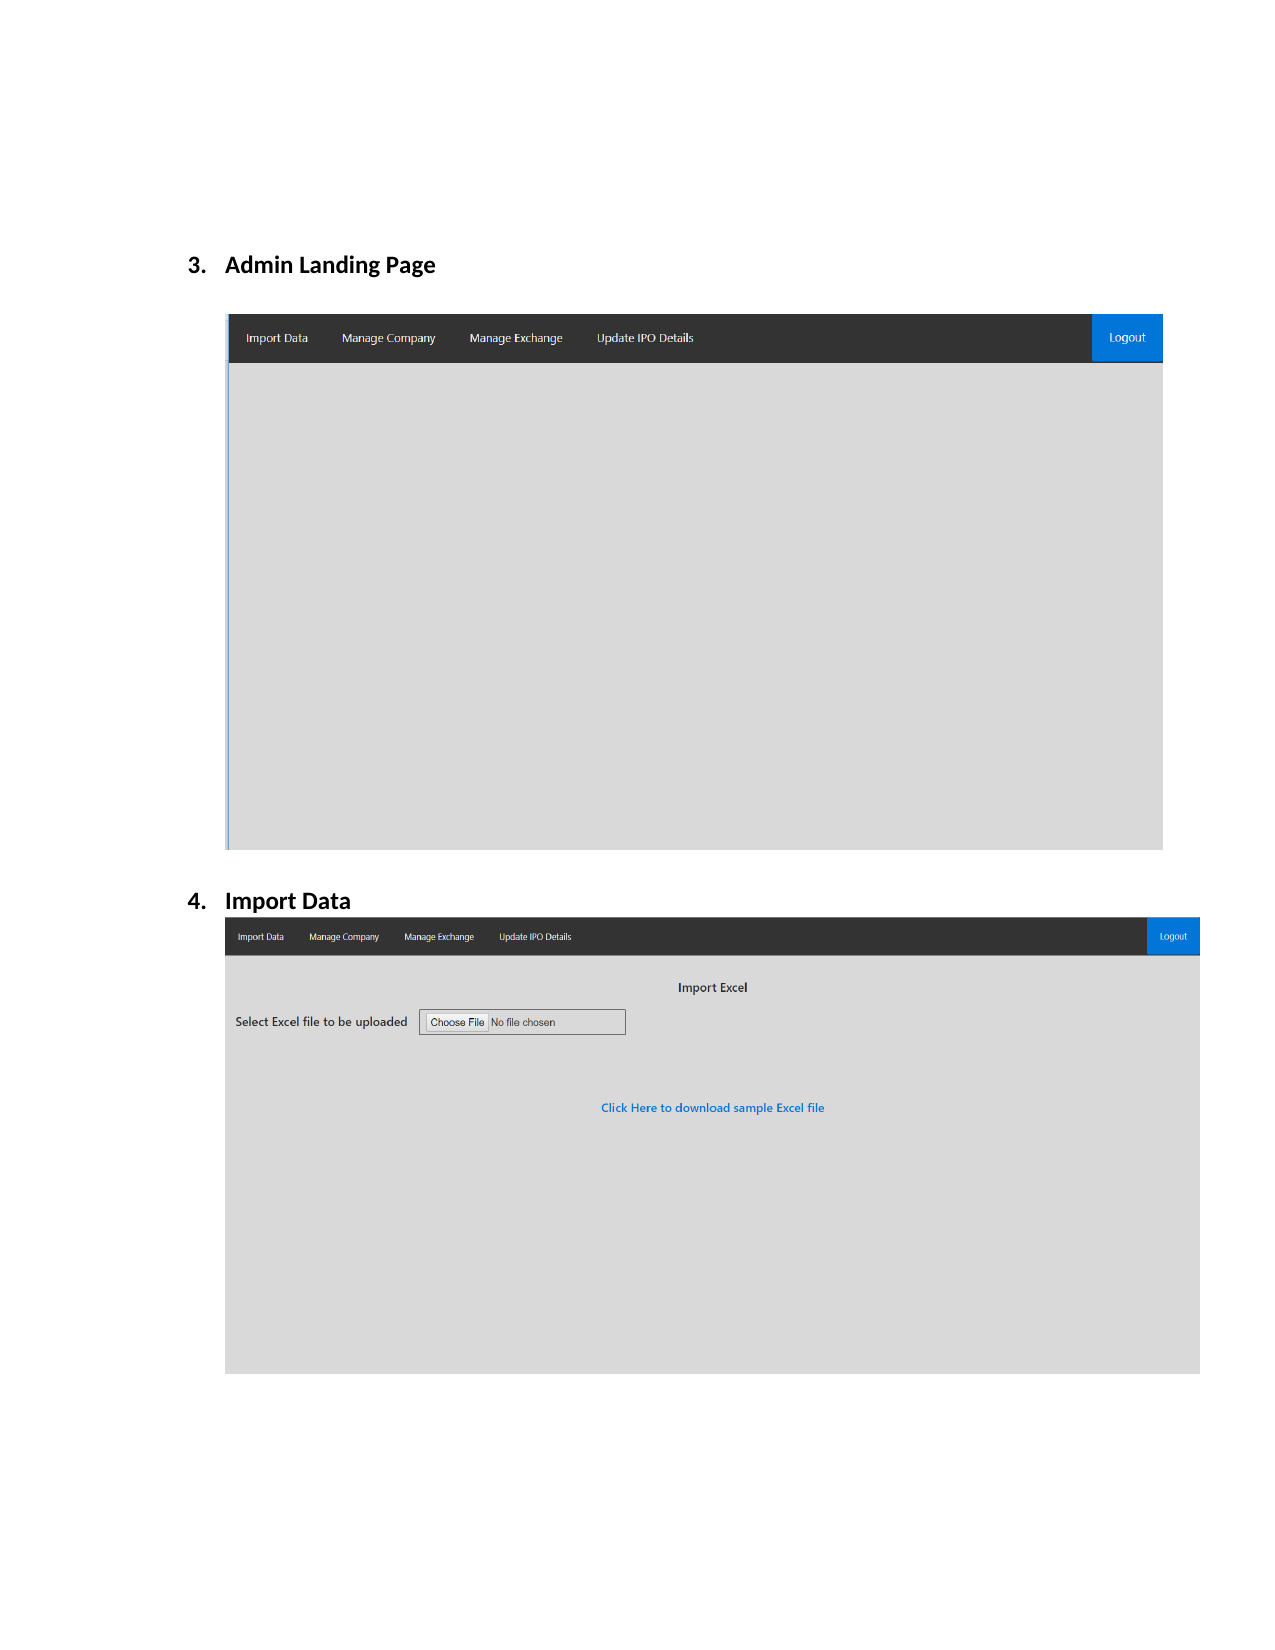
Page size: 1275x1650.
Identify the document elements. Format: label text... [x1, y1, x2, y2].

list Admin Landing Page [187, 249, 1125, 279]
picture [225, 314, 1163, 850]
picture [225, 917, 1200, 1374]
list Import Data [187, 885, 1125, 915]
